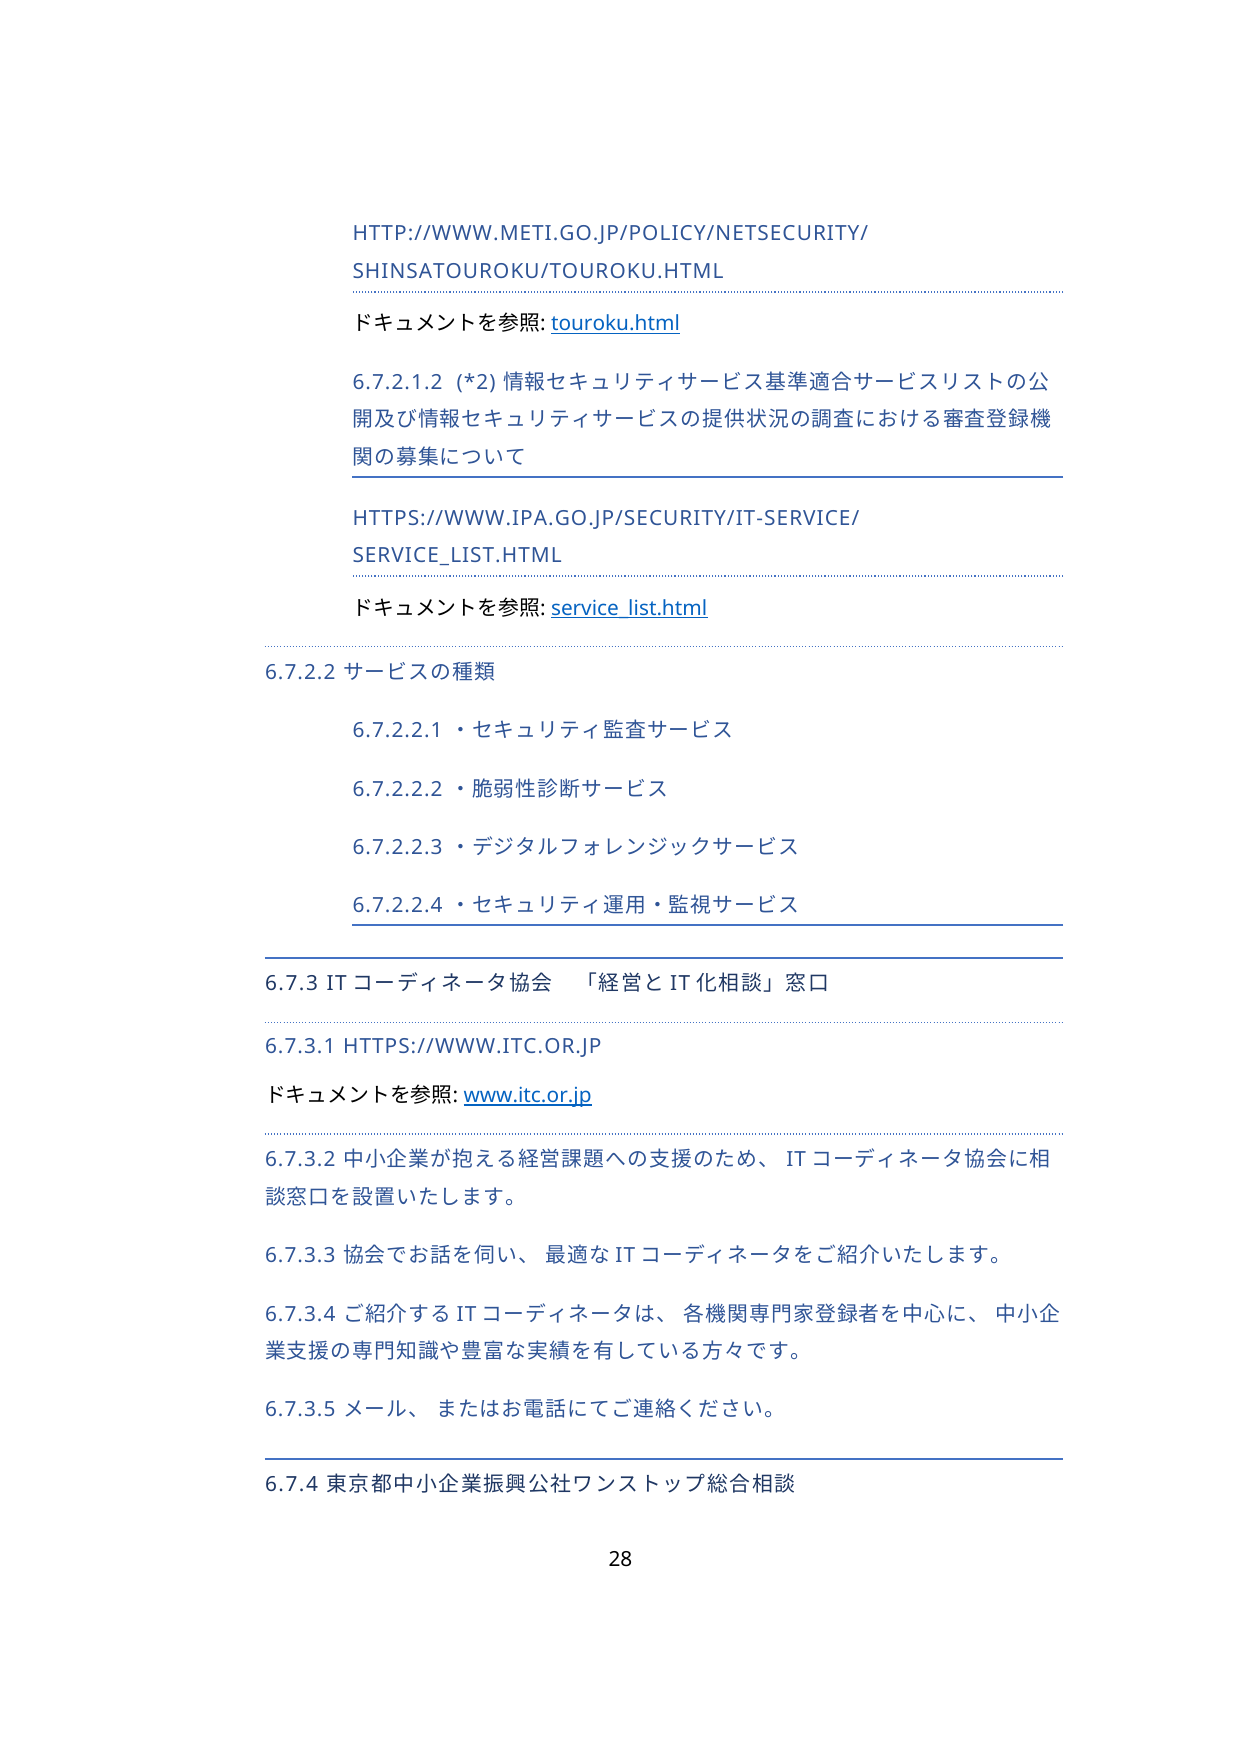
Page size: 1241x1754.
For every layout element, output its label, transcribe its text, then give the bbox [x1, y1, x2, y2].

text (*2) 情報セキュリティサービス基準適合サービスリストの公開及び情報セキュリティサービスの提供状況の調査における審査登録機関の募集について [352, 361, 1063, 476]
text ・デジタルフォレンジックサービス [352, 827, 1063, 864]
text ドキュメントを参照: www.itc.or.jp [265, 1075, 1063, 1112]
text 東京都中小企業振興公社ワンストップ総合相談 [265, 1460, 1063, 1501]
text ・セキュリティ監査サービス [352, 710, 1063, 747]
text ドキュメントを参照: service_list.html [352, 587, 1063, 625]
text ご紹介するITコーディネータは、 各機関専門家登録者を中心に、 中小企業支援の専門知識や豊富な実績を有している方々です。 [265, 1287, 1063, 1368]
text https://www.itc.or.jp [265, 1021, 1063, 1064]
text 協会でお話を伺い、 最適なITコーディネータをご紹介いたします。 [265, 1229, 1063, 1272]
text https://www.ipa.go.jp/security/it-service/service_list.html [352, 498, 1063, 577]
text ドキュメントを参照: touroku.html [352, 303, 1063, 341]
text ・セキュリティ運用・監視サービス [352, 885, 1063, 924]
text サービスの種類 [265, 646, 1063, 689]
text ITコーディネータ協会 「経営とIT化相談」窓口 [265, 959, 1063, 1001]
text 中小企業が抱える経営課題への支援のため、 ITコーディネータ協会に相談窓口を設置いたします。 [265, 1133, 1063, 1214]
text メール、 またはお電話にてご連絡ください。 [265, 1383, 1063, 1427]
text ・脆弱性診断サービス [352, 768, 1063, 806]
text http://www.meti.go.jp/policy/netsecurity/shinsatouroku/touroku.html [352, 214, 1063, 293]
